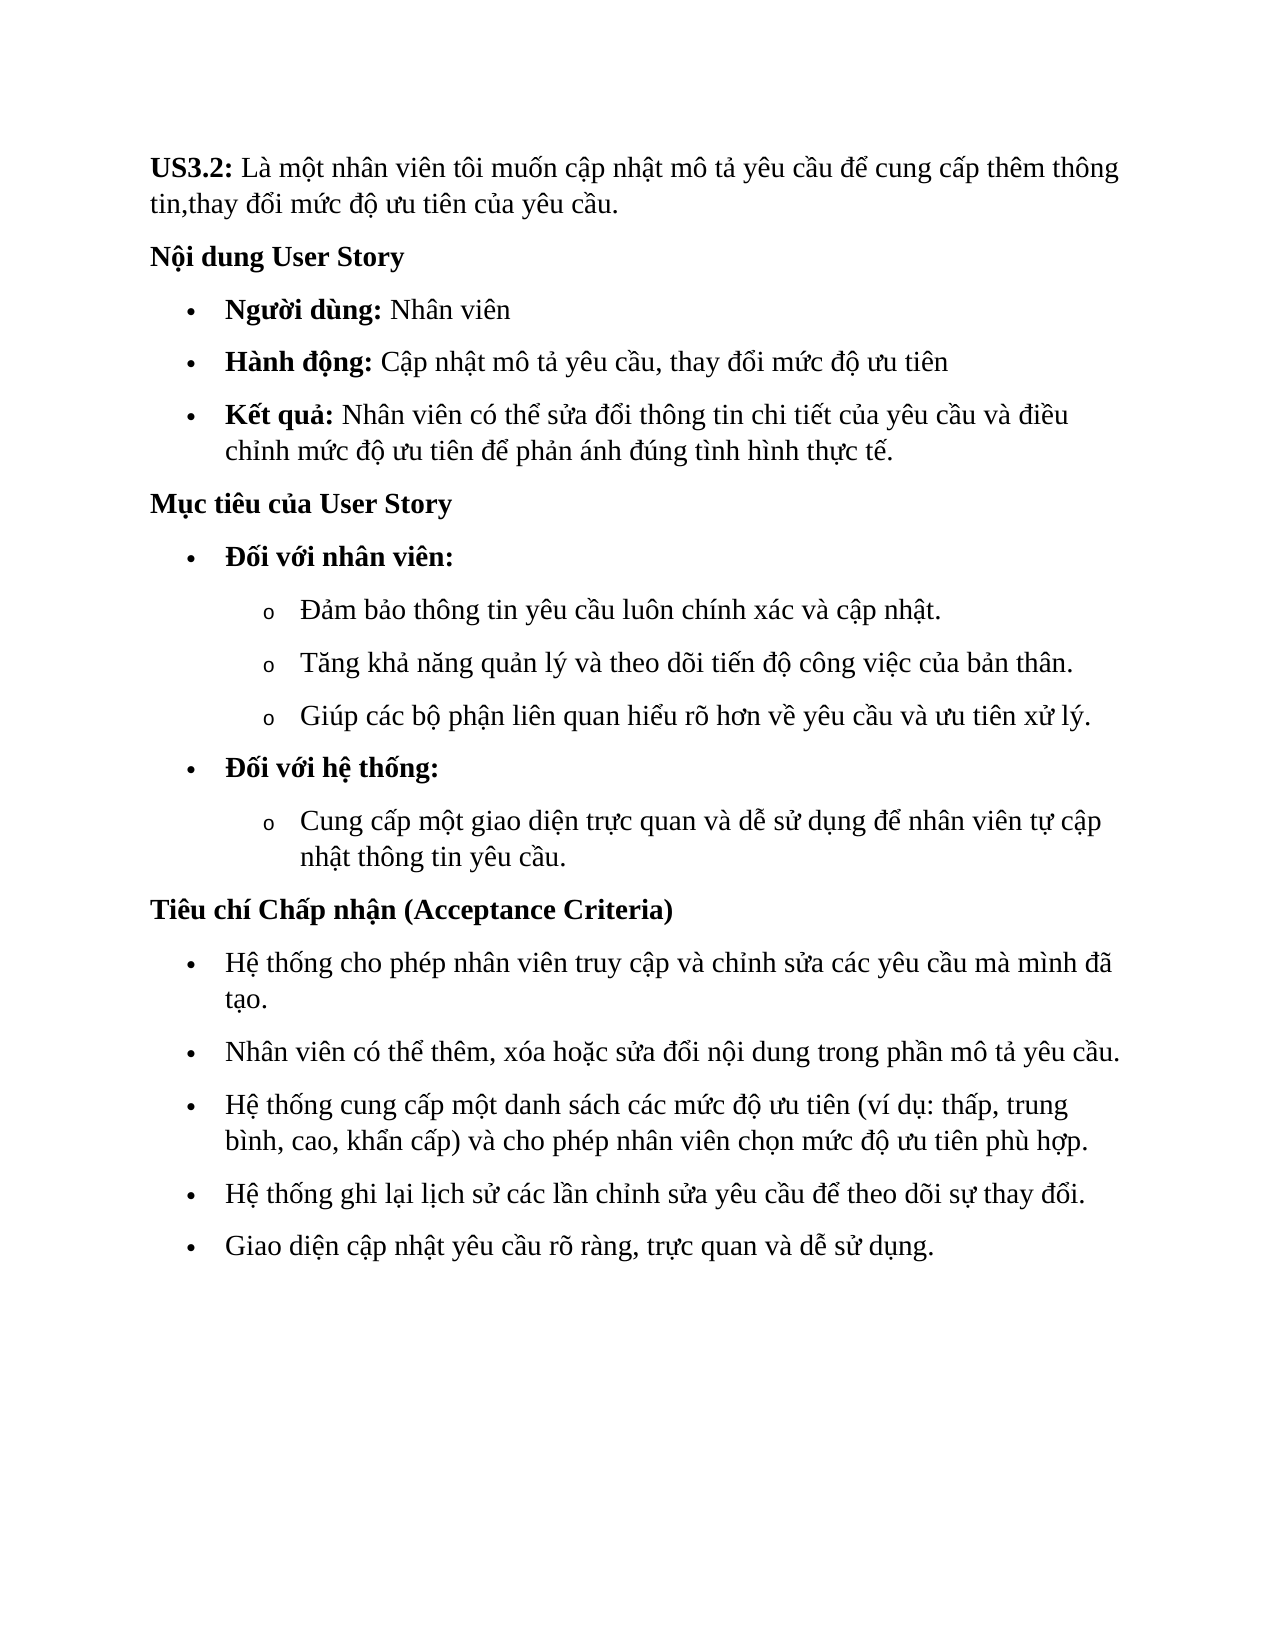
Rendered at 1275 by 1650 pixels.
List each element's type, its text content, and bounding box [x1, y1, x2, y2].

list Giao diện cập nhật yêu cầu rõ ràng, trực quan và dễ sử dụng. [187, 1228, 1125, 1262]
list Người dùng: Nhân viên [187, 292, 1125, 325]
list Hành động: Cập nhật mô tả yêu cầu, thay đổi mức độ ưu tiên [187, 344, 1125, 378]
text Mục tiêu của User Story [150, 486, 1125, 520]
text Nội dung User Story [150, 239, 1125, 272]
list Cung cấp một giao diện trực quan và dễ sử dụng để nhân viên tự cập nhật thông tin yêu cầu. [262, 803, 1125, 873]
list Nhân viên có thể thêm, xóa hoặc sửa đổi nội dung trong phần mô tả yêu cầu. [187, 1034, 1125, 1067]
list Đảm bảo thông tin yêu cầu luôn chính xác và cập nhật. [262, 592, 1125, 626]
list Kết quả: Nhân viên có thể sửa đổi thông tin chi tiết của yêu cầu và điều chỉnh mức độ ưu tiên để phản ánh đúng tình hình thực tế. [187, 397, 1125, 467]
list Đối với nhân viên: [187, 539, 1125, 573]
list Đối với hệ thống: [187, 750, 1125, 784]
list Giúp các bộ phận liên quan hiểu rõ hơn về yêu cầu và ưu tiên xử lý. [262, 698, 1125, 731]
text Tiêu chí Chấp nhận (Acceptance Criteria) [150, 892, 1125, 926]
list Hệ thống cung cấp một danh sách các mức độ ưu tiên (ví dụ: thấp, trung bình, cao, khẩn cấp) và cho phép nhân viên chọn mức độ ưu tiên phù hợp. [187, 1087, 1125, 1156]
list Hệ thống cho phép nhân viên truy cập và chỉnh sửa các yêu cầu mà mình đã tạo. [187, 945, 1125, 1015]
list Hệ thống ghi lại lịch sử các lần chỉnh sửa yêu cầu để theo dõi sự thay đổi. [187, 1176, 1125, 1209]
text US3.2: Là một nhân viên tôi muốn cập nhật mô tả yêu cầu để cung cấp thêm thông tin,thay đổi mức độ ưu tiên của yêu cầu. [150, 150, 1125, 220]
list Tăng khả năng quản lý và theo dõi tiến độ công việc của bản thân. [262, 645, 1125, 678]
